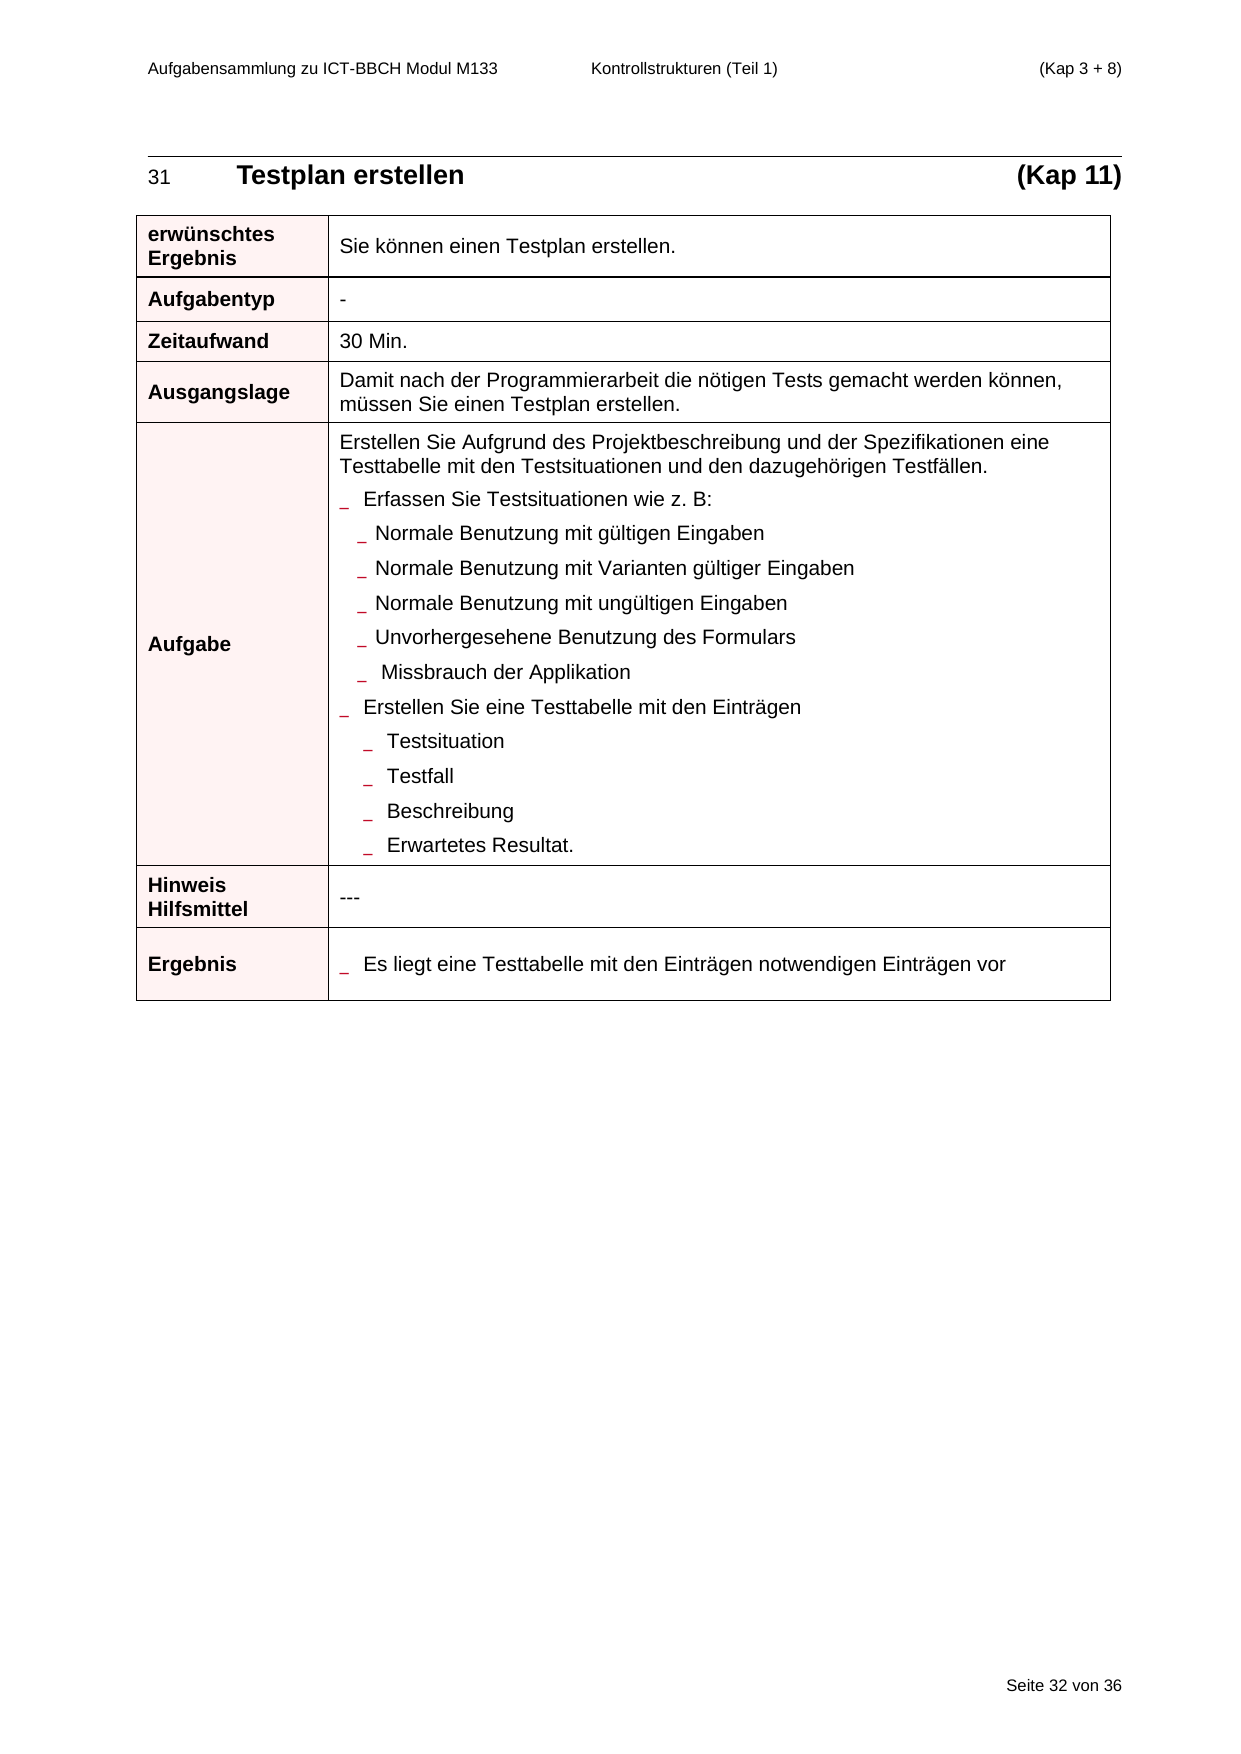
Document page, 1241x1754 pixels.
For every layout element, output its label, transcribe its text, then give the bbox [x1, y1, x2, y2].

table_header erwünschtes Ergebnis [137, 216, 328, 276]
table_cell Erstellen Sie Aufgrund des Projektbeschreibung und der Spezifikationen eine Testtabelle mit den Testsituationen und den dazugehörigen Testfällen. Erfassen Sie Testsituationen wie z. B: Normale Benutzung mit gültigen Eingaben Normale Benutzung mit Varianten gültiger Eingaben Normale Benutzung mit ungültigen Eingaben Unvorhergesehene Benutzung des Formulars Missbrauch der Applikation Erstellen Sie eine Testtabelle mit den Einträgen Testsituation Testfall Beschreibung Erwartetes Resultat. [329, 423, 1110, 865]
table_cell Ausgangslage [137, 362, 328, 422]
table_cell Damit nach der Programmierarbeit die nötigen Tests gemacht werden können, müssen Sie einen Testplan erstellen. [329, 362, 1110, 422]
table_cell 30 Min. [329, 322, 1110, 361]
subtitle Testplan erstellen (Kap 11) [148, 157, 1122, 190]
table_cell Ergebnis [137, 928, 328, 1000]
table_cell Aufgabentyp [137, 278, 328, 321]
table_cell Zeitaufwand [137, 322, 328, 361]
table_header Sie können einen Testplan erstellen. [329, 216, 1110, 276]
table_cell Es liegt eine Testtabelle mit den Einträgen notwendigen Einträgen vor [329, 928, 1110, 1000]
table_cell --- [329, 866, 1110, 927]
table_cell Hinweis Hilfsmittel [137, 866, 328, 927]
table_cell - [329, 278, 1110, 321]
table_cell Aufgabe [137, 423, 328, 865]
